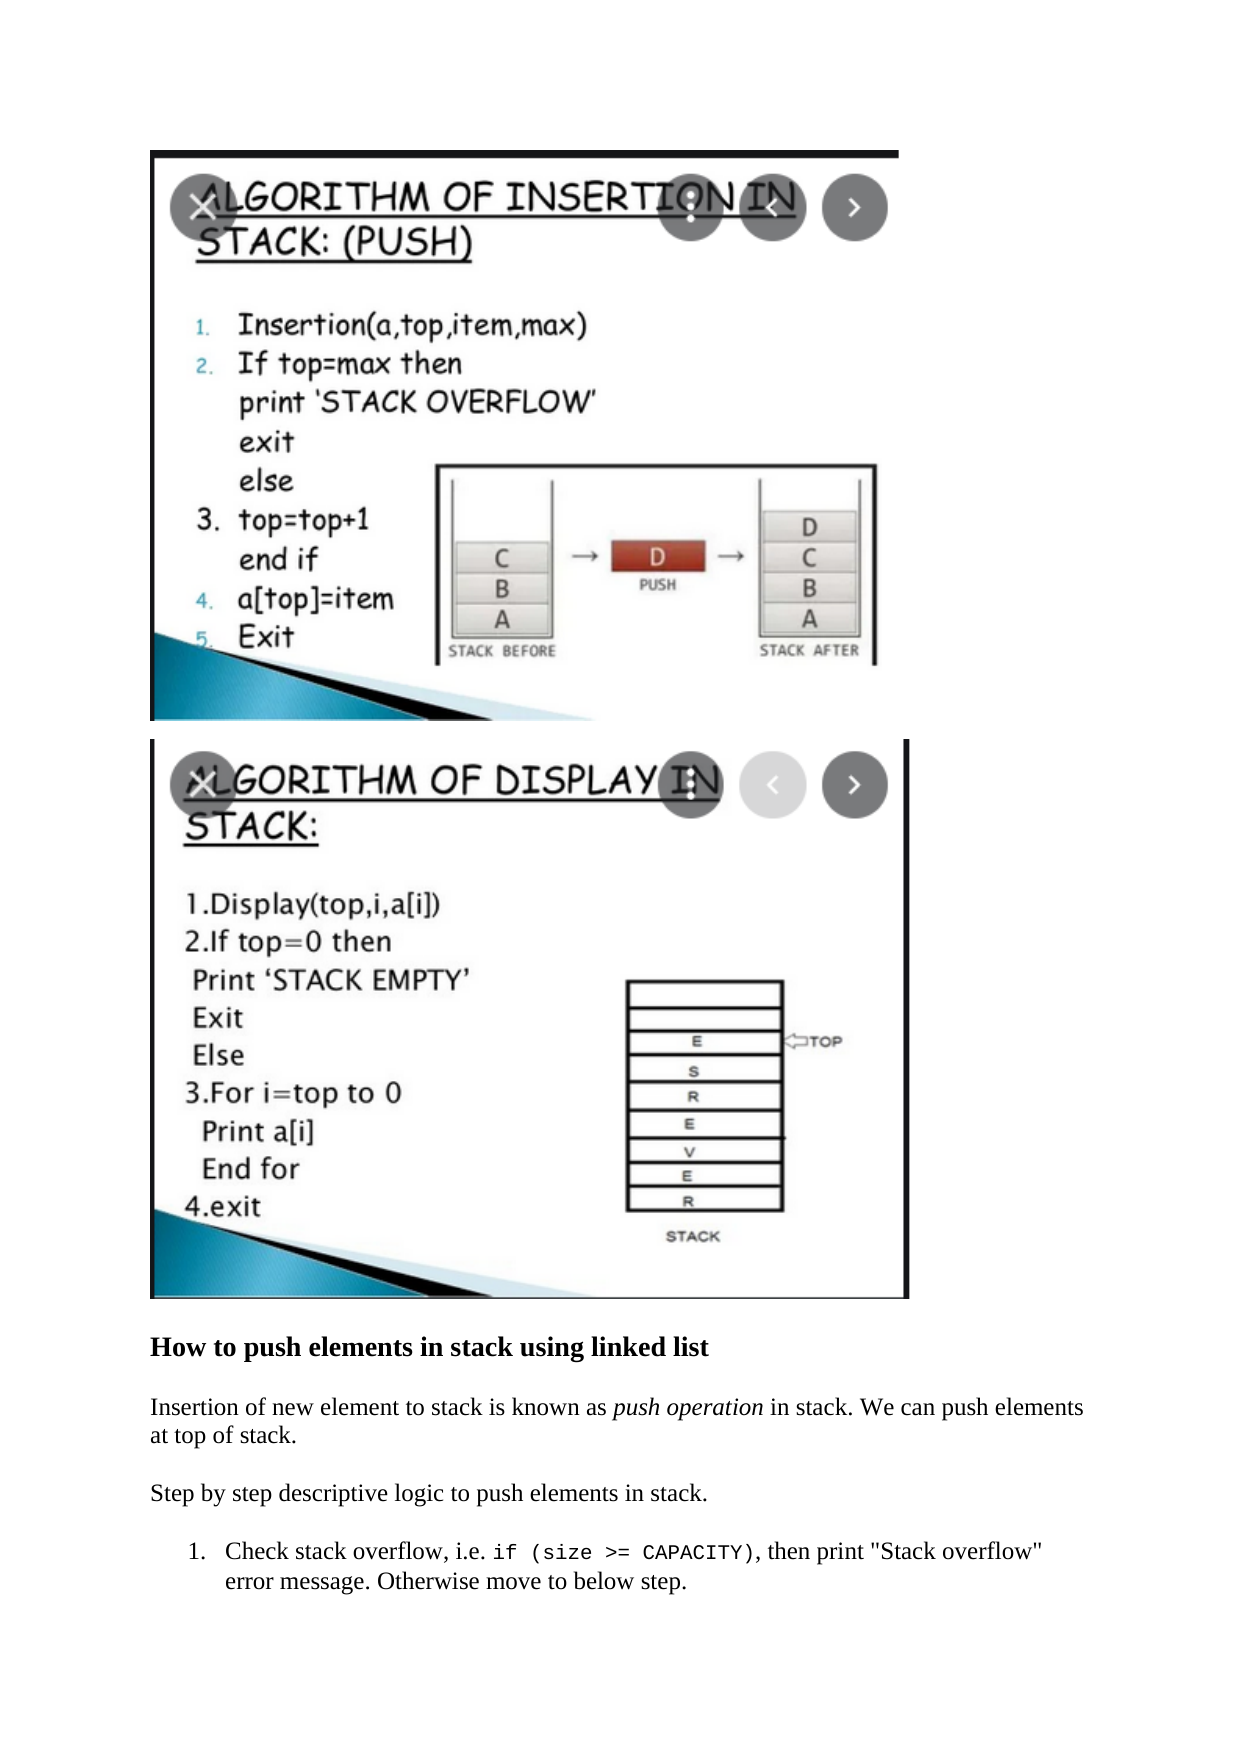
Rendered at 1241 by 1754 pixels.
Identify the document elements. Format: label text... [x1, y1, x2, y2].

picture [150, 150, 899, 721]
text Step by step descriptive logic to push elements in stack. [150, 1478, 1090, 1507]
list Check stack overflow, i.e. if (size >= CAPACITY), then print "Stack overflow" error message. Otherwise move to below step. [187, 1536, 1090, 1594]
text How to push elements in stack using linked list [150, 1330, 1090, 1362]
text Insertion of new element to stack is known as push operation in stack. We can push elements at top of stack. [150, 1392, 1090, 1449]
picture [150, 739, 910, 1299]
